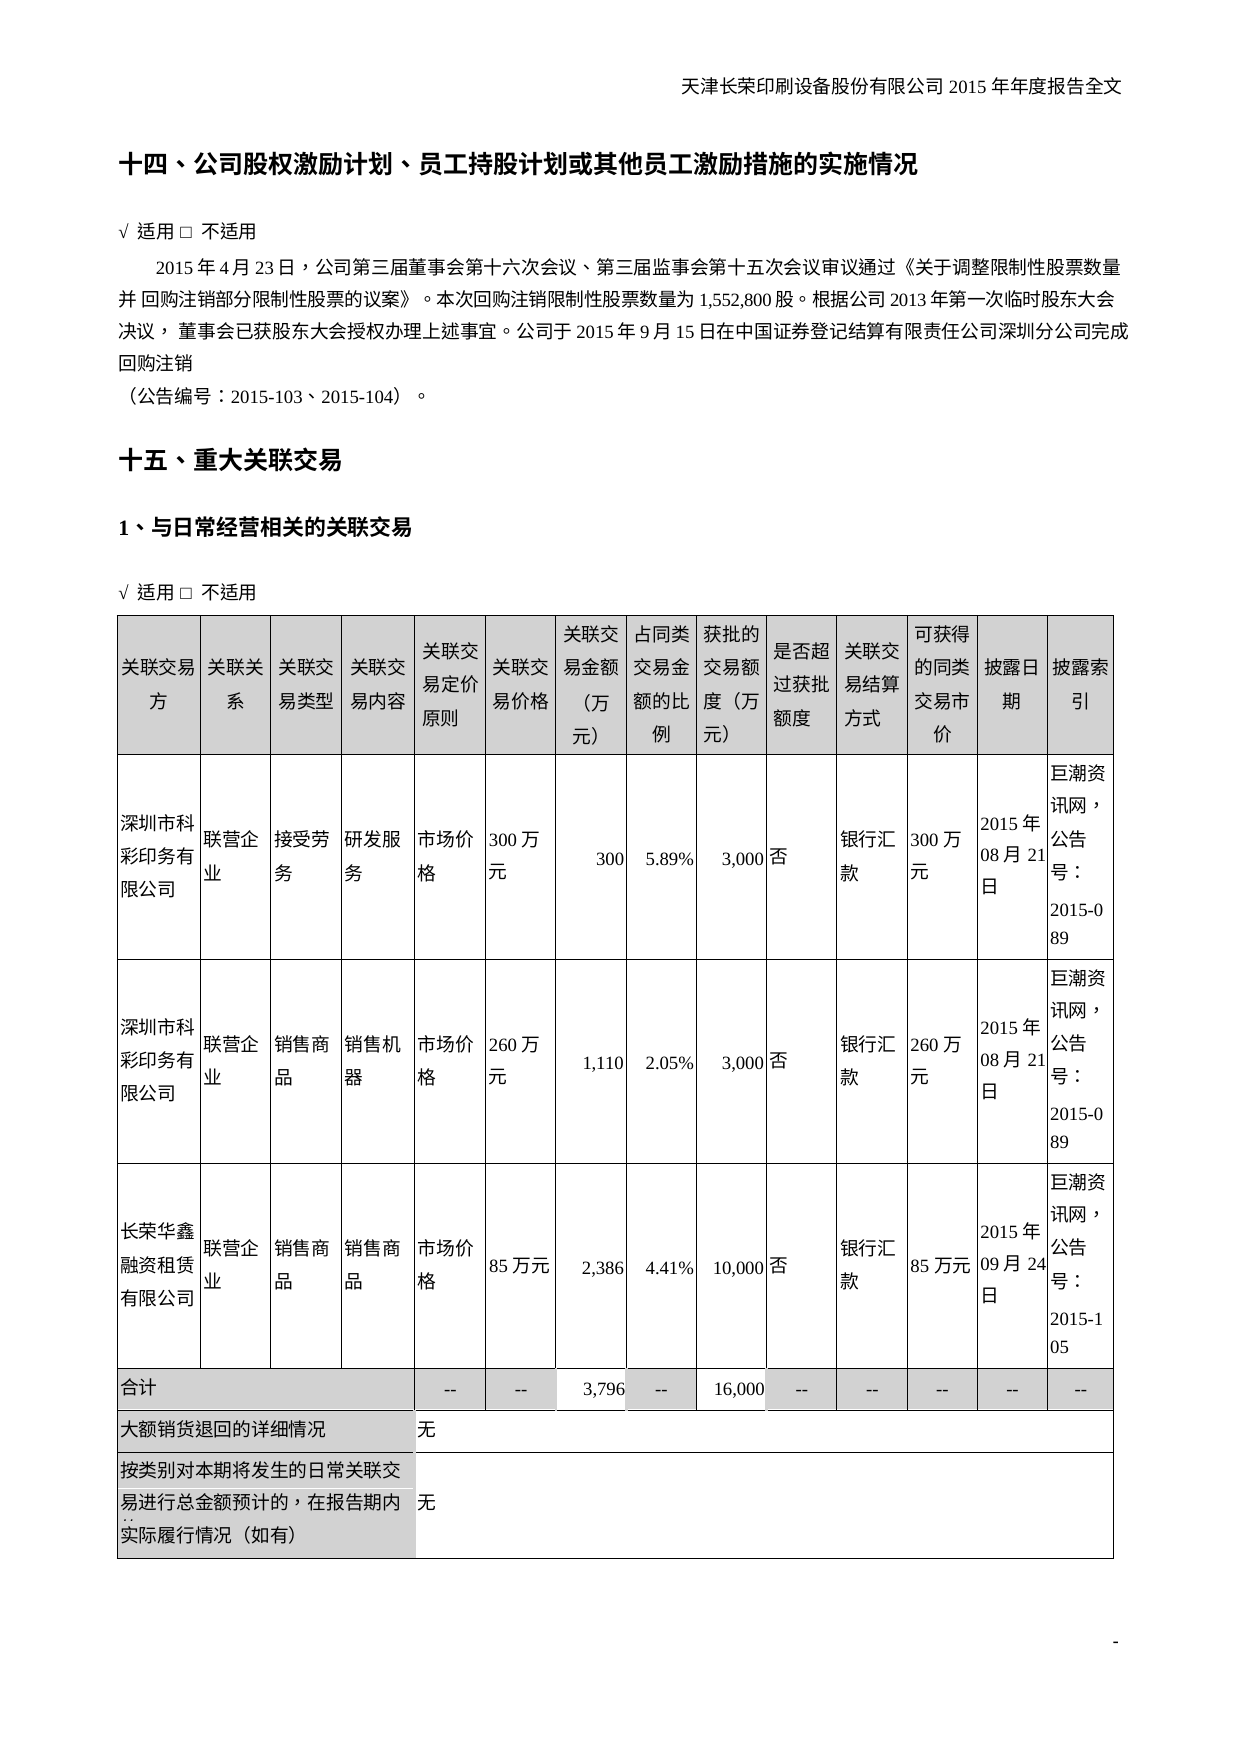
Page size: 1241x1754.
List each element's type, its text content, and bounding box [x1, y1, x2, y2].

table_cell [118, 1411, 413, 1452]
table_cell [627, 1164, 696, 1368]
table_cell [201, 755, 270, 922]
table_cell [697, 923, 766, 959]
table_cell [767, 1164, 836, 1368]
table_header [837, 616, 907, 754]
text （公告编号：2015-103、2015-104）。 [118, 383, 1133, 409]
text 2015年4月23日，公司第三届董事会第十六次会议、第三届监事会第十五次会议审议通过《关于调整限制性股票数量并 回购注销部分限制性股票的议案》。本次回购注销限制性股票数量为1,552,800股。根据公司2013年第一次临时股东大会决议， 董事会已获股东大会授权办理上述事宜。公司于2015年9月15日在中国证券登记结算有限责任公司深圳分公司完成回购注销 [118, 254, 1133, 375]
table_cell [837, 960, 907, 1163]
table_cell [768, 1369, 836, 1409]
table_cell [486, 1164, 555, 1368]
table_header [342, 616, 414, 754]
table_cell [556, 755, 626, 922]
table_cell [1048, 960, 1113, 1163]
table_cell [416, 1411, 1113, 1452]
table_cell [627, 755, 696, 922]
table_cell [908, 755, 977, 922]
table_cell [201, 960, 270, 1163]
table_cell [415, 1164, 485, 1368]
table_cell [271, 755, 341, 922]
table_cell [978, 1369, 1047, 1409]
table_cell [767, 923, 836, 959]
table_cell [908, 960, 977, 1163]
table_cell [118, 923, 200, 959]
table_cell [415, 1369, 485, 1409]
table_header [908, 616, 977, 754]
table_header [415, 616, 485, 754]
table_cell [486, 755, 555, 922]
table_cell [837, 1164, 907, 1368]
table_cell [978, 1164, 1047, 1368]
text √ 适用 □ 不适用 [118, 218, 1133, 244]
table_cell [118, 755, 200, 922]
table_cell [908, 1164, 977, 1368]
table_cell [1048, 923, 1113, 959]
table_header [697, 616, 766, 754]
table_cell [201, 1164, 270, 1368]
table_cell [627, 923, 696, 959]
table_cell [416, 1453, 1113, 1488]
text √ 适用 □ 不适用 [118, 579, 1133, 605]
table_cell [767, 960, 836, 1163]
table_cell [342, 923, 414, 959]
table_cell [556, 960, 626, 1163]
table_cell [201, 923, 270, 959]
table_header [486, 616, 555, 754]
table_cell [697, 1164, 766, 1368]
subtitle 十四、公司股权激励计划、员工持股计划或其他员工激励措施的实施情况 [118, 147, 1133, 181]
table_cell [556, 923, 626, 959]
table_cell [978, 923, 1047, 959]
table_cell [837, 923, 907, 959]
subtitle 十五、重大关联交易 [118, 443, 1133, 477]
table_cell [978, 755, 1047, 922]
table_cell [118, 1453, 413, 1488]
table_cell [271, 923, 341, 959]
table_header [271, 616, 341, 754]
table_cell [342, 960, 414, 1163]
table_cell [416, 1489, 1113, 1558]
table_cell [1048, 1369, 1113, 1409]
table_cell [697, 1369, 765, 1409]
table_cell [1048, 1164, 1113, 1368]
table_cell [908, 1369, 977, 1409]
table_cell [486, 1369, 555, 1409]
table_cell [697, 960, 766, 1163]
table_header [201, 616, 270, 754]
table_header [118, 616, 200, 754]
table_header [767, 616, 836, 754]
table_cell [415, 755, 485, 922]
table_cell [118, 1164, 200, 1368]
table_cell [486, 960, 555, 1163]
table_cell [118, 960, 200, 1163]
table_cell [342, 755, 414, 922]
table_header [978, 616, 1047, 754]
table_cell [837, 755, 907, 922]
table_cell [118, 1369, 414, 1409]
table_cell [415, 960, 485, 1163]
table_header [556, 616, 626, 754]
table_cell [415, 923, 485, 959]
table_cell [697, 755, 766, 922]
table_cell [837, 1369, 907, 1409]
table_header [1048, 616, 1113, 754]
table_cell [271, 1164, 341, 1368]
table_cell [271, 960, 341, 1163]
subtitle 1、与日常经营相关的关联交易 [118, 512, 1133, 542]
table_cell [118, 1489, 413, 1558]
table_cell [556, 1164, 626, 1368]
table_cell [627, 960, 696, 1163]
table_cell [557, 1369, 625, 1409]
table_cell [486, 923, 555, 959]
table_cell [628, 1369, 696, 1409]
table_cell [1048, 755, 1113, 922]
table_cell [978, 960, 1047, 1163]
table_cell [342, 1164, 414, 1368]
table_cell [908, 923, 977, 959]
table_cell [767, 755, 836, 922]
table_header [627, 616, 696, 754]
